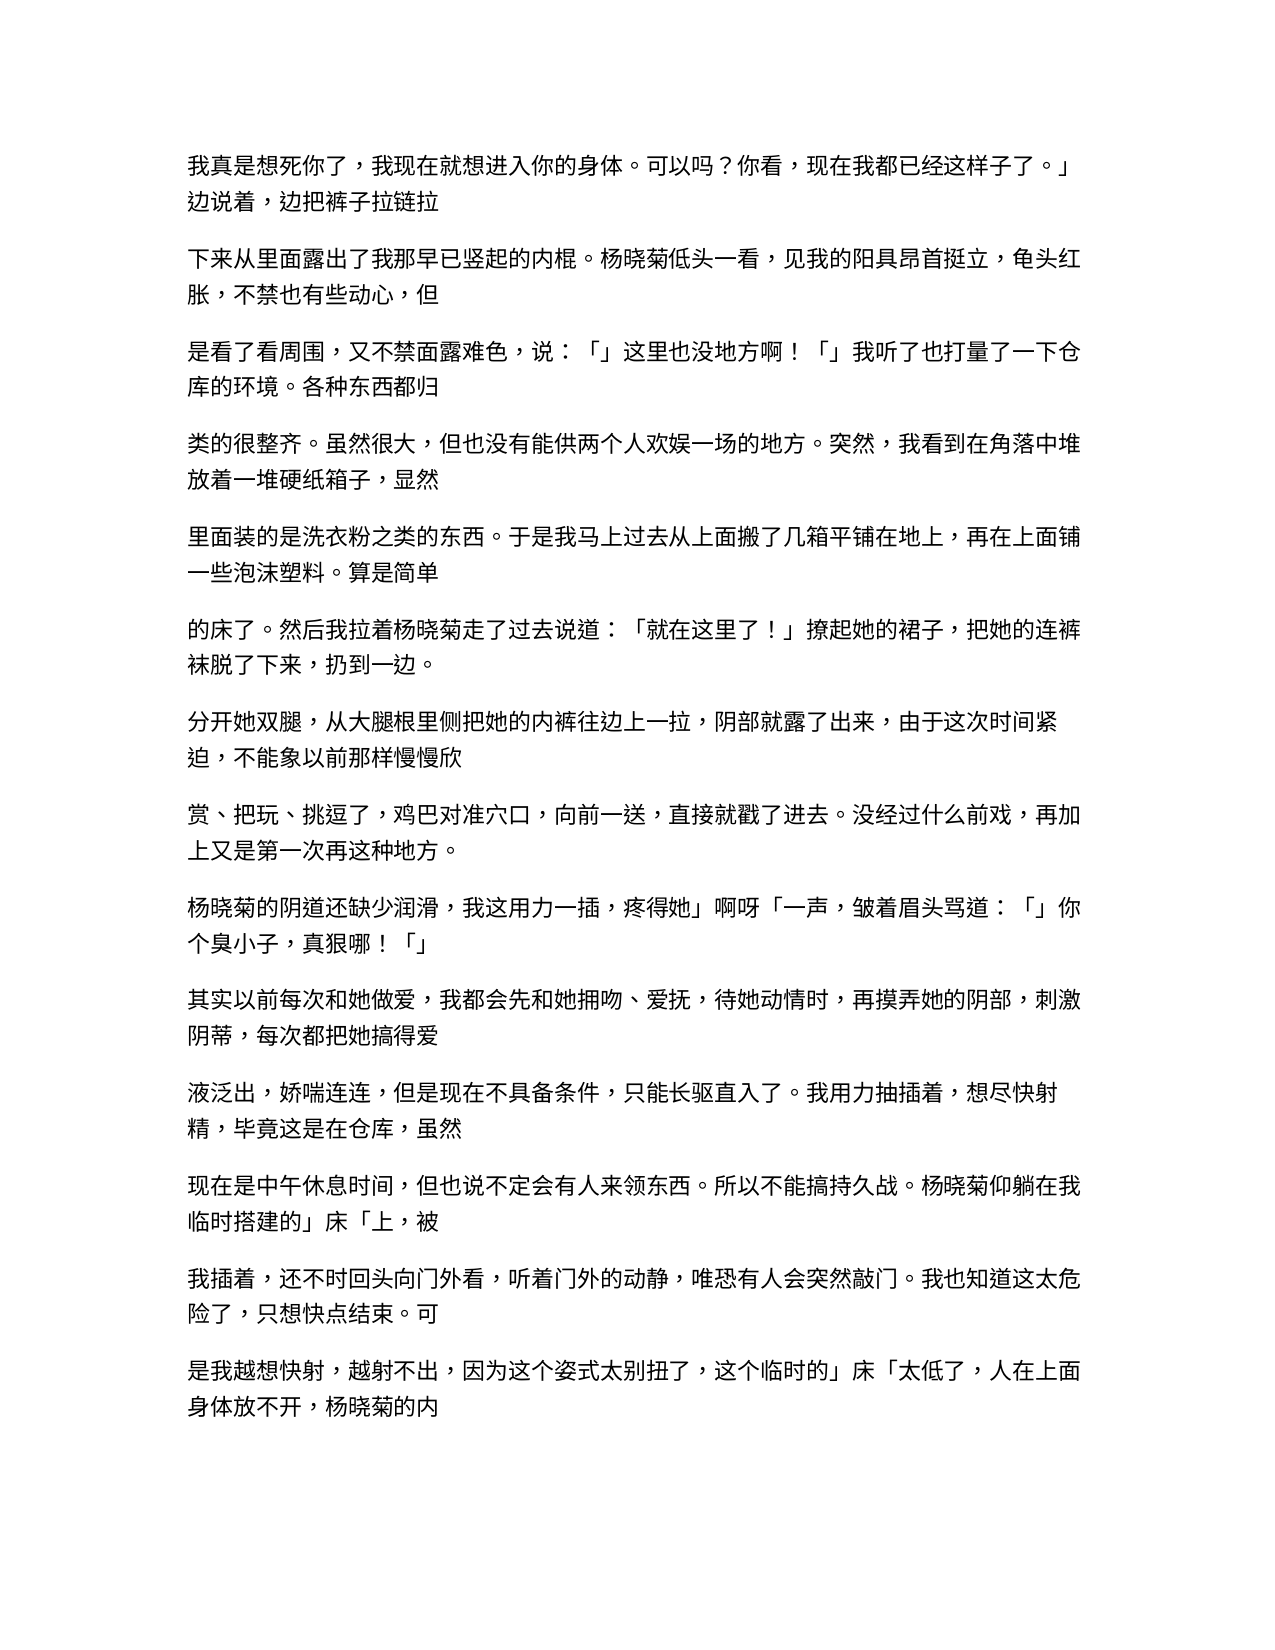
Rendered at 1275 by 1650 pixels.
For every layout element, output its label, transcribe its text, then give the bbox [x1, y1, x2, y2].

text 里面装的是洗衣粉之类的东西。于是我马上过去从上面搬了几箱平铺在地上，再在上面铺一些泡沫塑料。算是简单 [187, 521, 1087, 588]
text 其实以前每次和她做爱，我都会先和她拥吻、爱抚，待她动情时，再摸弄她的阴部，刺激阴蒂，每次都把她搞得爱 [187, 984, 1087, 1052]
text 液泛出，娇喘连连，但是现在不具备条件，只能长驱直入了。我用力抽插着，想尽快射精，毕竟这是在仓库，虽然 [187, 1077, 1087, 1144]
text 我插着，还不时回头向门外看，听着门外的动静，唯恐有人会突然敲门。我也知道这太危险了，只想快点结束。可 [187, 1262, 1087, 1330]
text 是我越想快射，越射不出，因为这个姿式太别扭了，这个临时的」床「太低了，人在上面身体放不开，杨晓菊的内 [187, 1355, 1087, 1422]
text 我真是想死你了，我现在就想进入你的身体。可以吗？你看，现在我都已经这样子了。」边说着，边把裤子拉链拉 [187, 150, 1087, 217]
text 分开她双腿，从大腿根里侧把她的内裤往边上一拉，阴部就露了出来，由于这次时间紧迫，不能象以前那样慢慢欣 [187, 706, 1087, 773]
text 杨晓菊的阴道还缺少润滑，我这用力一插，疼得她」啊呀「一声，皱着眉头骂道：「」你个臭小子，真狠哪！「」 [187, 892, 1087, 959]
text 的床了。然后我拉着杨晓菊走了过去说道：「就在这里了！」撩起她的裙子，把她的连裤袜脱了下来，扔到一边。 [187, 613, 1087, 681]
text 是看了看周围，又不禁面露难色，说：「」这里也没地方啊！「」我听了也打量了一下仓库的环境。各种东西都归 [187, 335, 1087, 403]
text 类的很整齐。虽然很大，但也没有能供两个人欢娱一场的地方。突然，我看到在角落中堆放着一堆硬纸箱子，显然 [187, 428, 1087, 495]
text 下来从里面露出了我那早已竖起的内棍。杨晓菊低头一看，见我的阳具昂首挺立，龟头红胀，不禁也有些动心，但 [187, 243, 1087, 310]
text 赏、把玩、挑逗了，鸡巴对准穴口，向前一送，直接就戳了进去。没经过什么前戏，再加上又是第一次再这种地方。 [187, 799, 1087, 866]
text 现在是中午休息时间，但也说不定会有人来领东西。所以不能搞持久战。杨晓菊仰躺在我临时搭建的」床「上，被 [187, 1170, 1087, 1237]
